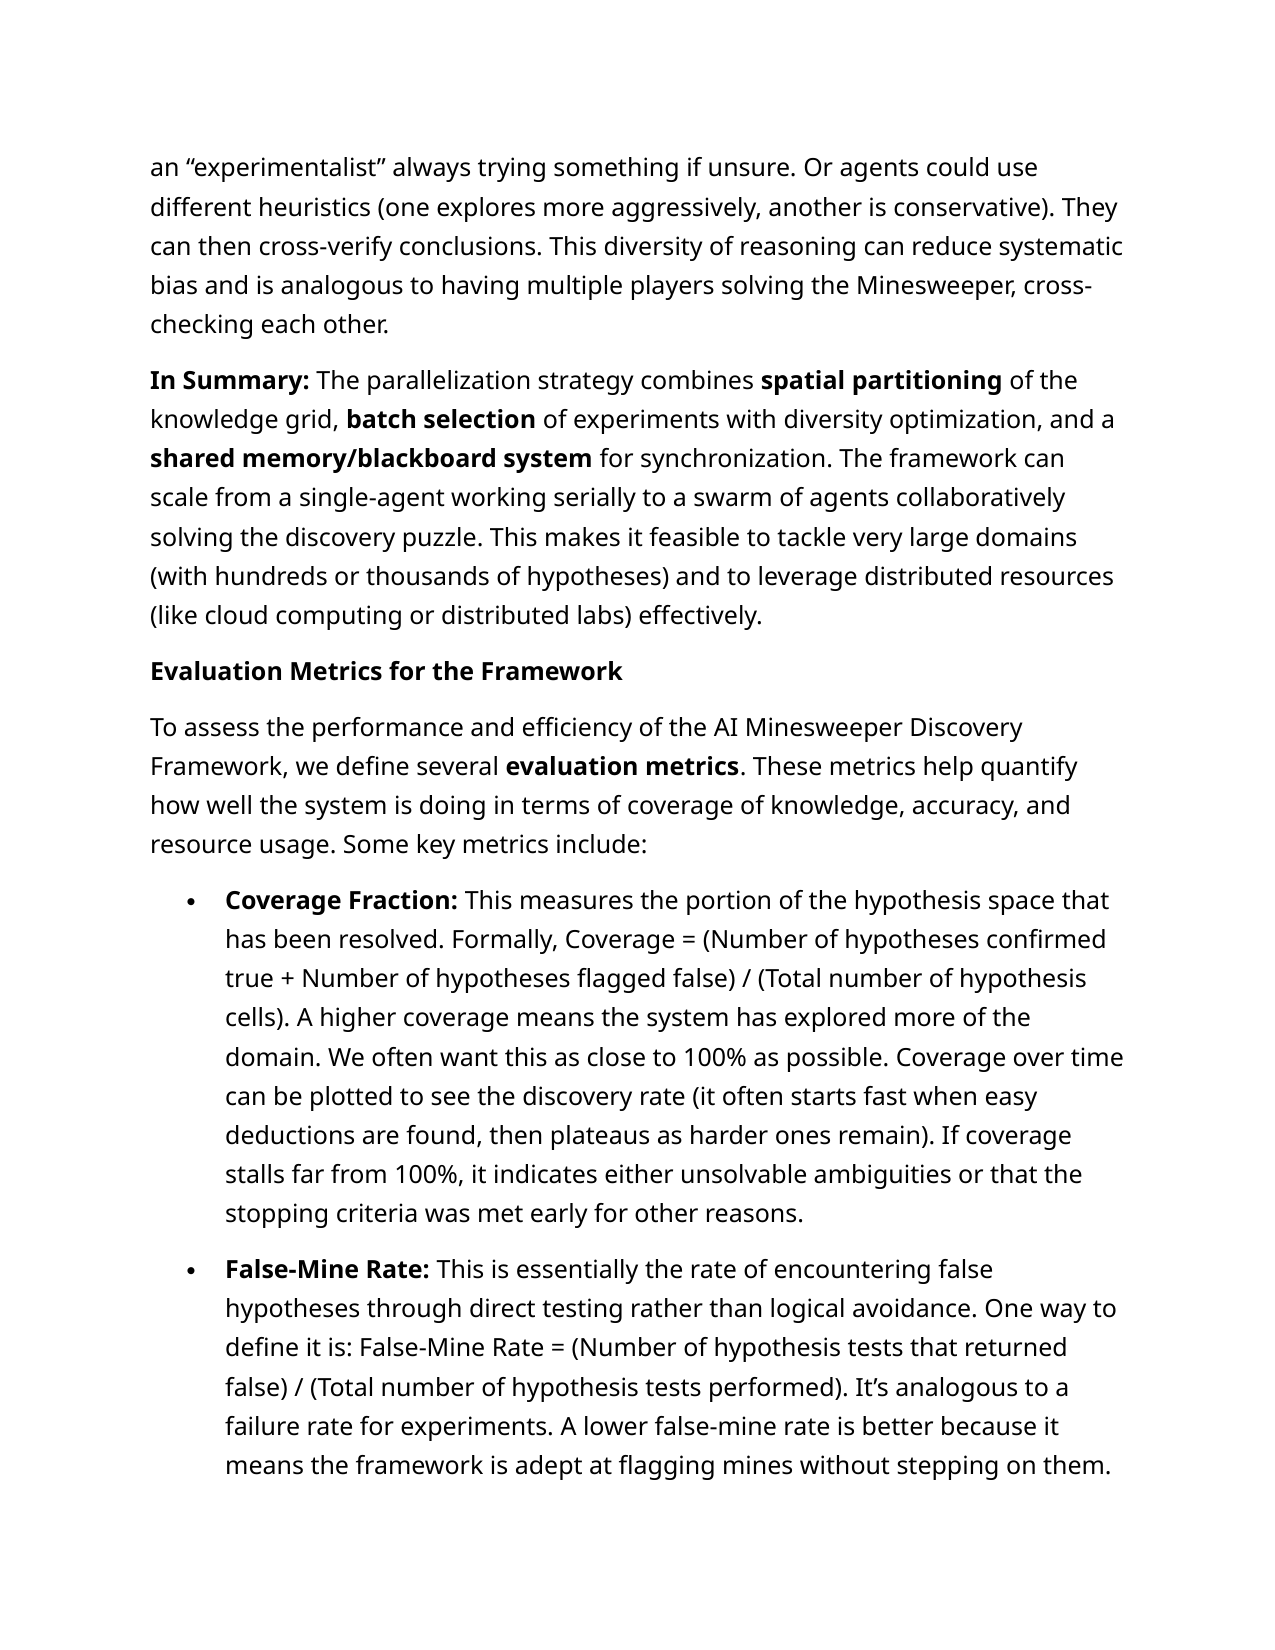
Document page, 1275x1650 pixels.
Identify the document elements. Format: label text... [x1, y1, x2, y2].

list Coverage Fraction: This measures the portion of the hypothesis space that has been resolved. Formally, Coverage = (Number of hypotheses confirmed true + Number of hypotheses flagged false) / (Total number of hypothesis cells). A higher coverage means the system has explored more of the domain. We often want this as close to 100% as possible. Coverage over time can be plotted to see the discovery rate (it often starts fast when easy deductions are found, then plateaus as harder ones remain). If coverage stalls far from 100%, it indicates either unsolvable ambiguities or that the stopping criteria was met early for other reasons. [187, 882, 1125, 1230]
text In Summary: The parallelization strategy combines spatial partitioning of the knowledge grid, batch selection of experiments with diversity optimization, and a shared memory/blackboard system for synchronization. The framework can scale from a single-agent working serially to a swarm of agents collaboratively solving the discovery puzzle. This makes it feasible to tackle very large domains (with hundreds or thousands of hypotheses) and to leverage distributed resources (like cloud computing or distributed labs) effectively. [150, 362, 1125, 632]
text To assess the performance and efficiency of the AI Minesweeper Discovery Framework, we define several evaluation metrics. These metrics help quantify how well the system is doing in terms of coverage of knowledge, accuracy, and resource usage. Some key metrics include: [150, 709, 1125, 861]
text Evaluation Metrics for the Framework [150, 653, 1125, 687]
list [187, 1252, 1125, 1482]
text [150, 150, 1125, 341]
